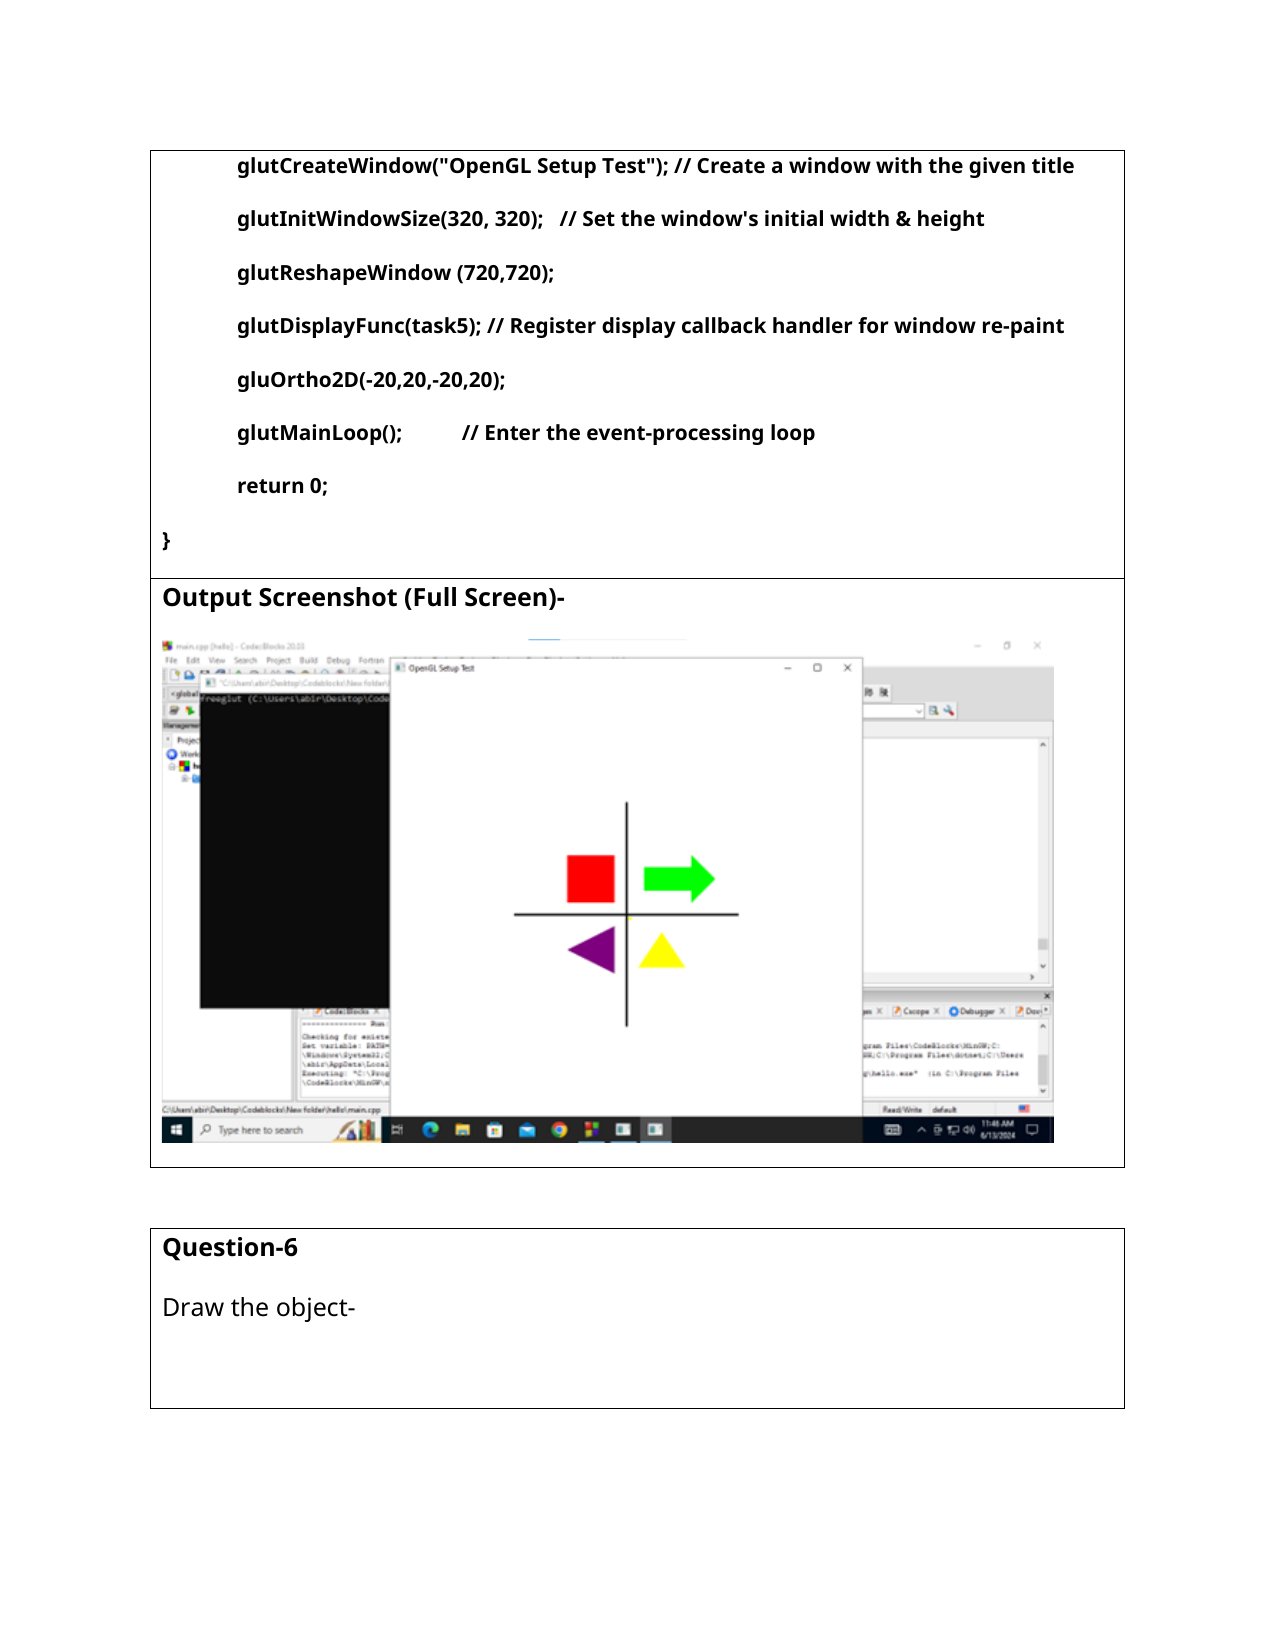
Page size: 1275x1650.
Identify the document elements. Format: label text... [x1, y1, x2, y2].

table_cell Output Screenshot (Full Screen)- [151, 579, 1124, 1167]
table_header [151, 1229, 1124, 1408]
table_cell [151, 151, 1124, 578]
picture [161, 639, 1054, 1143]
